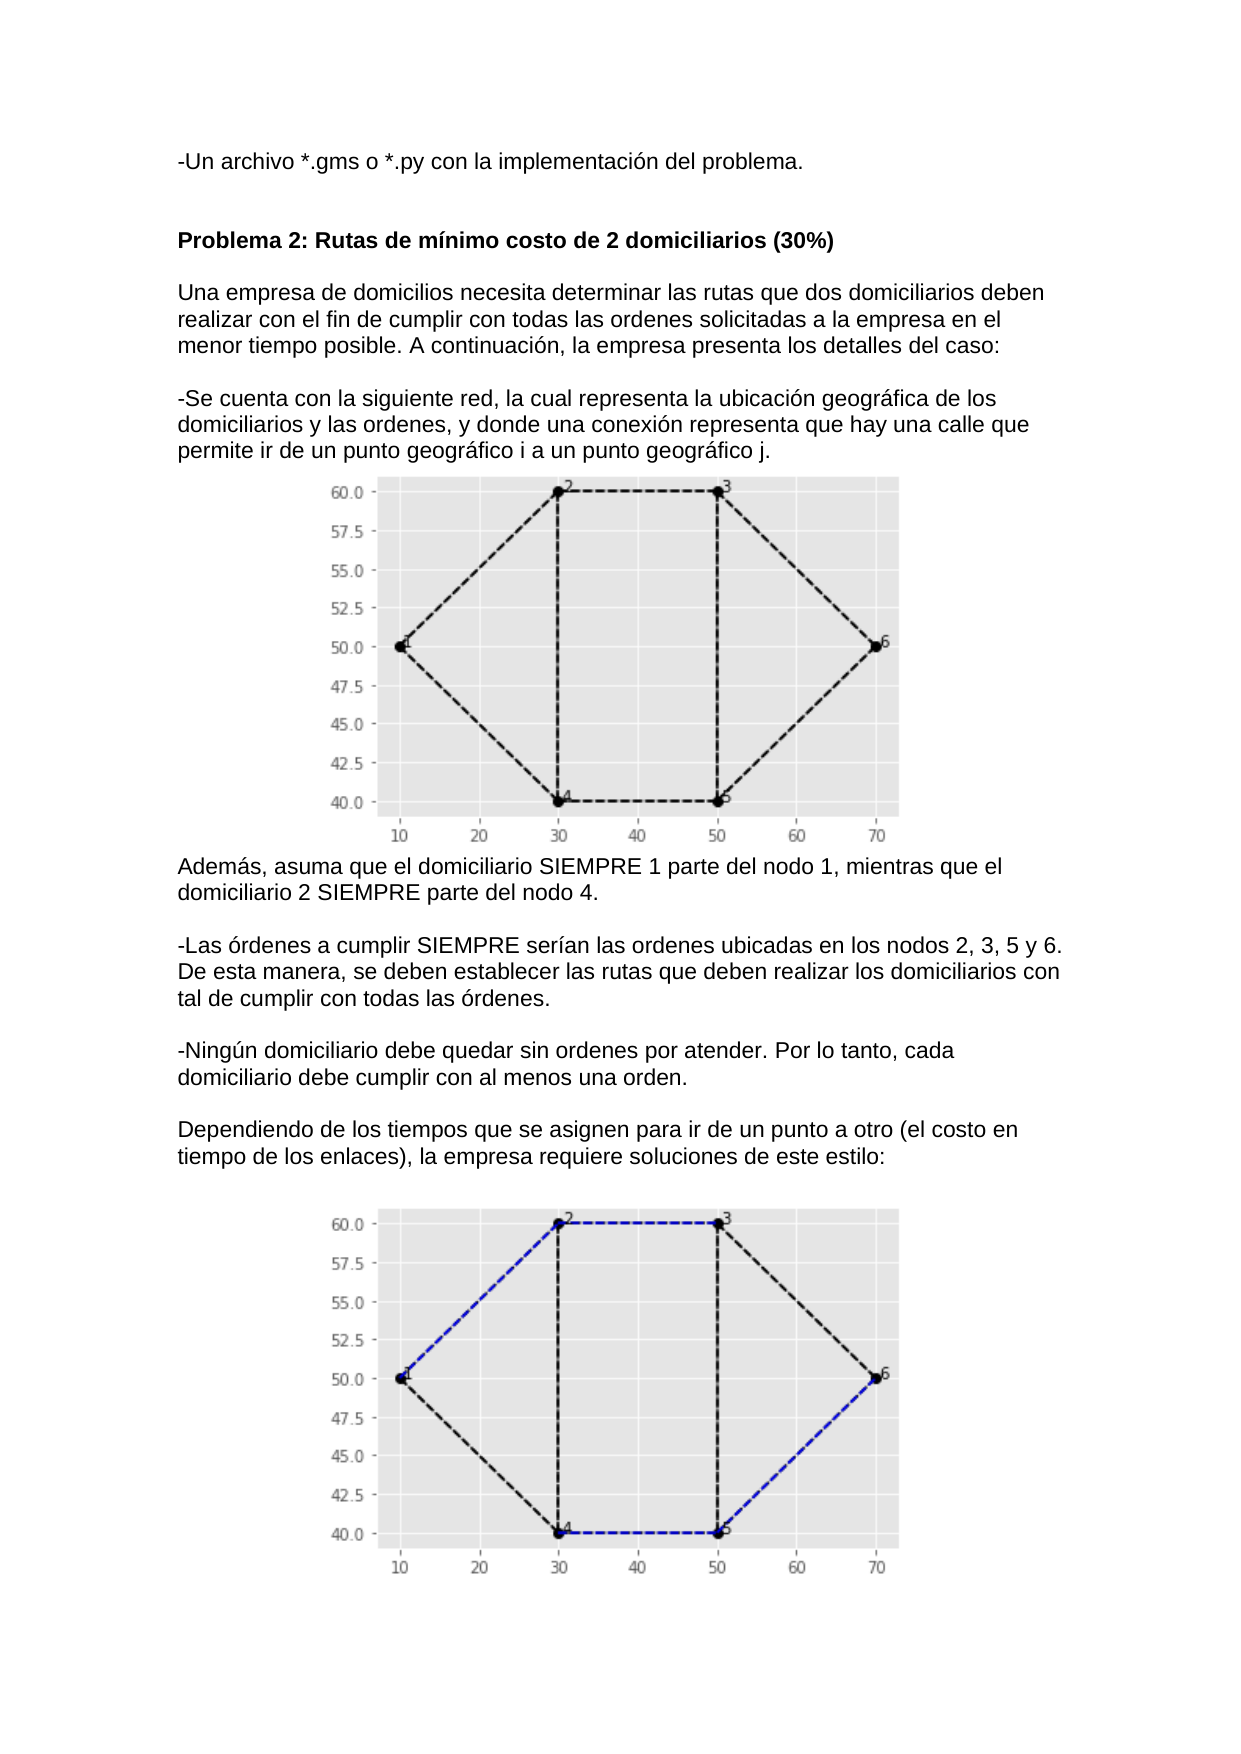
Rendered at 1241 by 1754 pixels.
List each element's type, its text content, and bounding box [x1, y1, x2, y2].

picture [322, 1195, 918, 1580]
picture [323, 463, 918, 853]
text -Un archivo *.gms o *.py con la implementación del problema. [177, 148, 1063, 174]
text Una empresa de domicilios necesita determinar las rutas que dos domiciliarios deben realizar con el fin de cumplir con todas las ordenes solicitadas a la empresa en el menor tiempo posible. A continuación, la empresa presenta los detalles del caso: [177, 279, 1063, 358]
text -Ningún domiciliario debe quedar sin ordenes por atender. Por lo tanto, cada domiciliario debe cumplir con al menos una orden. [177, 1037, 1063, 1090]
text -Se cuenta con la siguiente red, la cual representa la ubicación geográfica de los domiciliarios y las ordenes, y donde una conexión representa que hay una calle que permite ir de un punto geográfico i a un punto geográfico j. [177, 385, 1063, 464]
text Problema 2: Rutas de mínimo costo de 2 domiciliarios (30%) [177, 227, 1063, 253]
text -Las órdenes a cumplir SIEMPRE serían las ordenes ubicadas en los nodos 2, 3, 5 y 6. De esta manera, se deben establecer las rutas que deben realizar los domiciliarios con tal de cumplir con todas las órdenes. [177, 932, 1063, 1011]
text Dependiendo de los tiempos que se asignen para ir de un punto a otro (el costo en tiempo de los enlaces), la empresa requiere soluciones de este estilo: [177, 1116, 1063, 1169]
text Además, asuma que el domiciliario SIEMPRE 1 parte del nodo 1, mientras que el domiciliario 2 SIEMPRE parte del nodo 4. [177, 853, 1063, 906]
